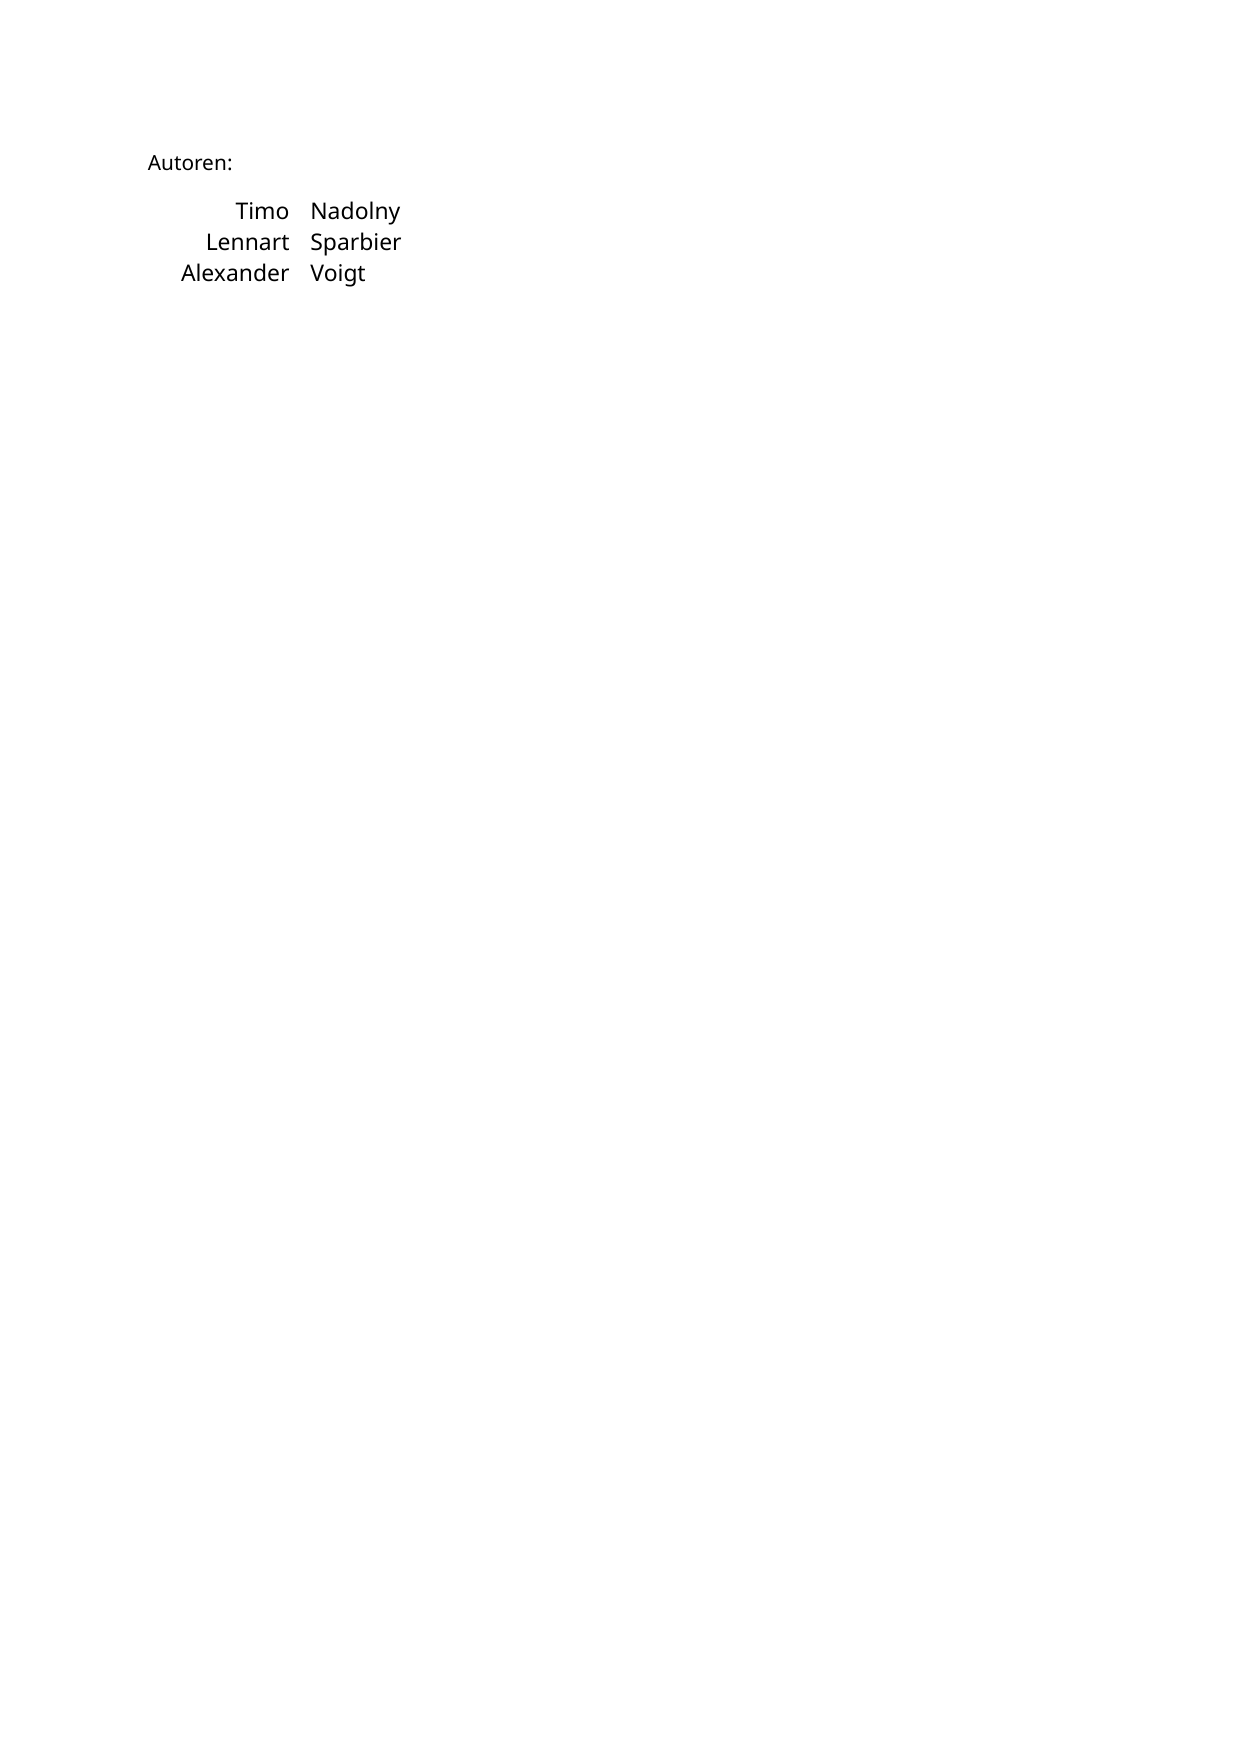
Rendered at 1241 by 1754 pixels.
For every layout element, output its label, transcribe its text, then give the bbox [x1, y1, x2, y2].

text Timo Nadolny [148, 195, 1093, 226]
text Lennart Sparbier [148, 226, 1093, 257]
text Autoren: [148, 148, 1093, 176]
text Alexander Voigt [148, 257, 1093, 289]
